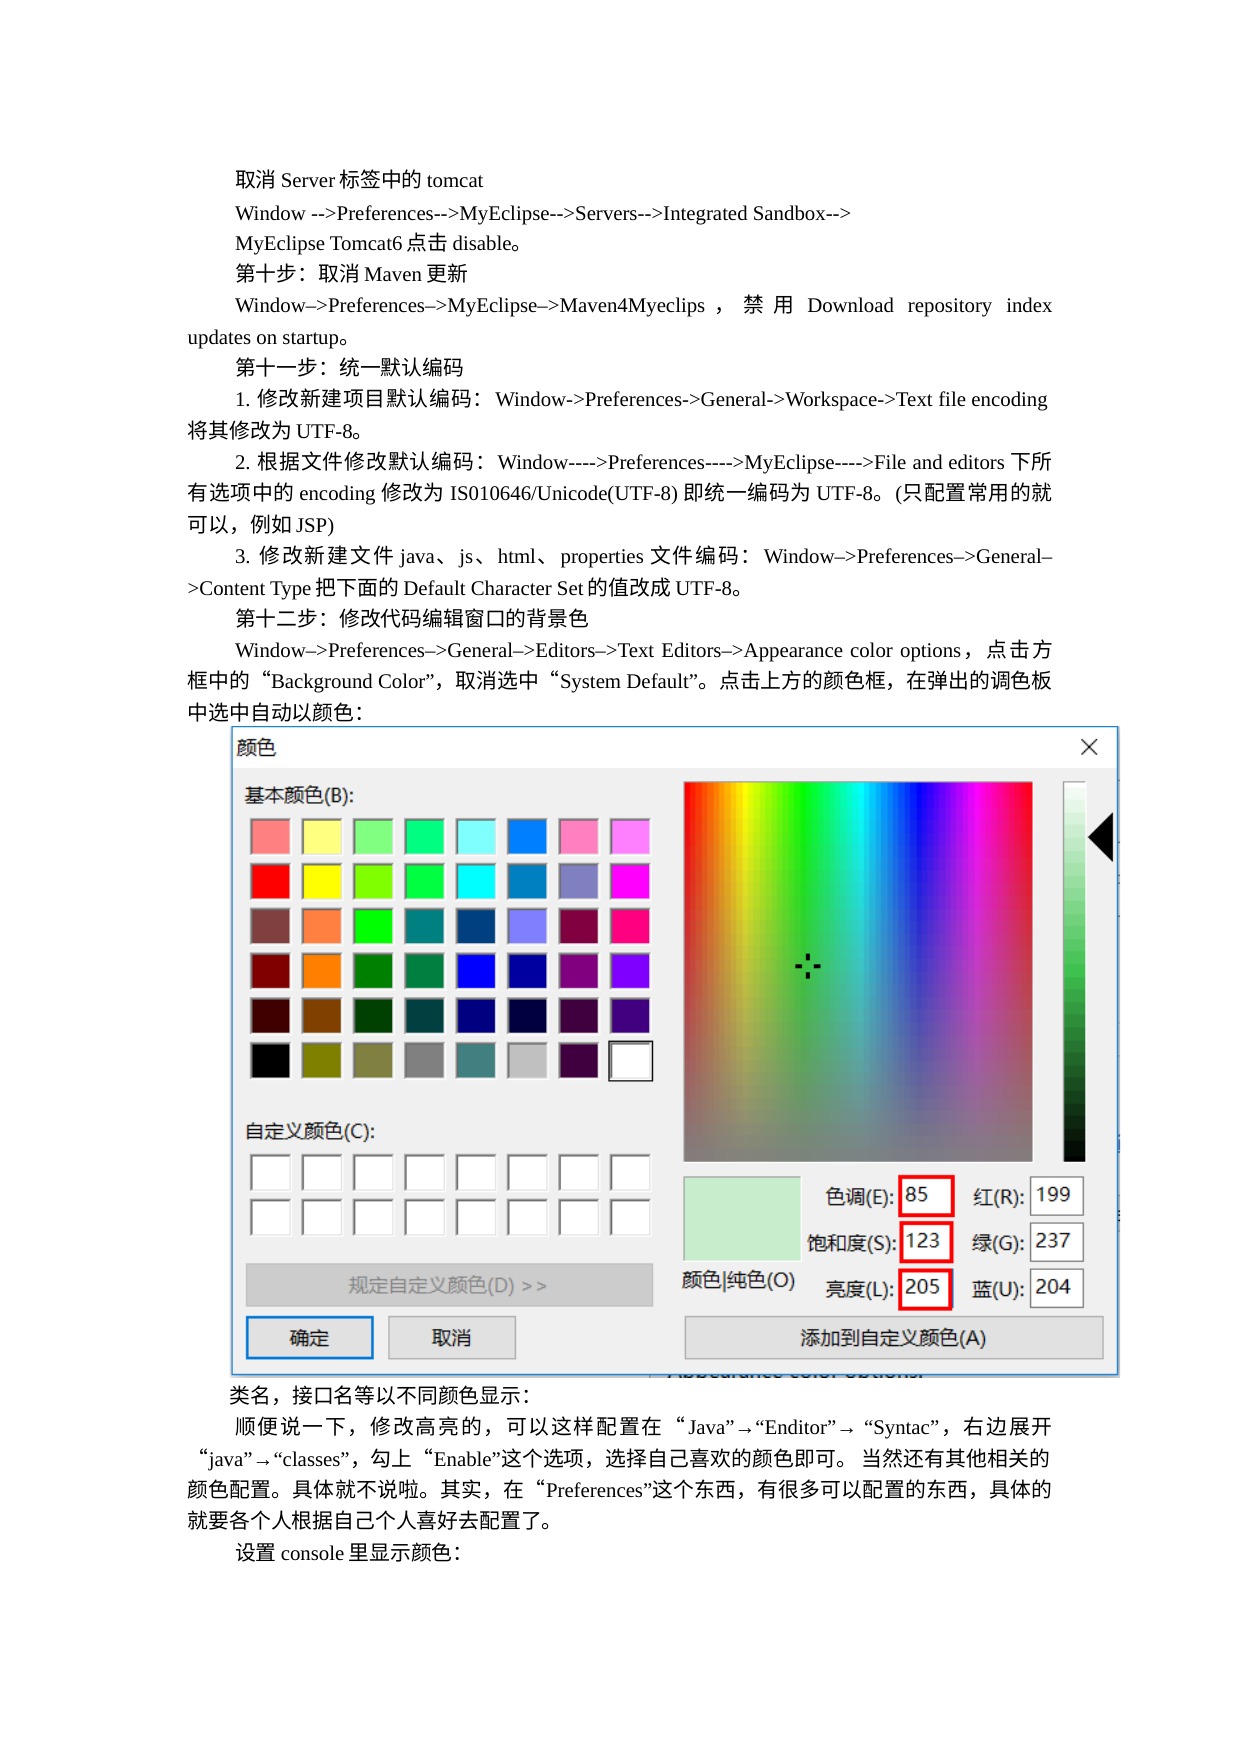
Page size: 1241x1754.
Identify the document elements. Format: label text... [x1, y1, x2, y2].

text MyEclipse Tomcat6点击disable。 [187, 225, 1053, 256]
text 第十一步：统一默认编码 [187, 350, 1053, 381]
text Window–>Preferences–>General–>Editors–>Text Editors–>Appearance color options，点击方框中的“Background Color”，取消选中“System Default”。点击上方的颜色框，在弹出的调色板中选中自动以颜色： [187, 632, 1053, 726]
text Window -->Preferences-->MyEclipse-->Servers-->Integrated Sandbox--> [187, 193, 1053, 225]
text Window–>Preferences–>MyEclipse–>Maven4Myeclips，禁用Download repository index updates on startup。 [187, 287, 1053, 350]
text 取消Server标签中的tomcat [187, 162, 1053, 193]
text 设置console里显示颜色： [187, 1535, 1053, 1566]
text 第十二步：修改代码编辑窗口的背景色 [187, 601, 1053, 632]
text 2. 根据文件修改默认编码：Window---->Preferences---->MyEclipse---->File and editors下所有选项中的encoding 修改为 IS010646/Unicode(UTF-8) 即统一编码为UTF-8。(只配置常用的就可以，例如JSP) [187, 444, 1053, 538]
text 3. 修改新建文件java、js、html、properties文件编码：Window–>Preferences–>General–>Content Type把下面的Default Character Set的值改成UTF-8。 [187, 538, 1053, 601]
text 1. 修改新建项目默认编码：Window->Preferences->General->Workspace->Text file encoding 将其修改为UTF-8。 [187, 381, 1053, 444]
text 类名，接口名等以不同颜色显示： [187, 1378, 1053, 1409]
text 顺便说一下，修改高亮的，可以这样配置在“Java”→“Enditor”→ “Syntac”，右边展开“java”→“classes”，勾上“Enable”这个选项，选择自己喜欢的颜色即可。 当然还有其他相关的颜色配置。具体就不说啦。其实，在“Preferences”这个东西，有很多可以配置的东西，具体的就要各个人根据自己个人喜好去配置了。 [187, 1409, 1053, 1535]
text 第十步：取消Maven更新 [187, 256, 1053, 287]
picture [229, 726, 1121, 1378]
